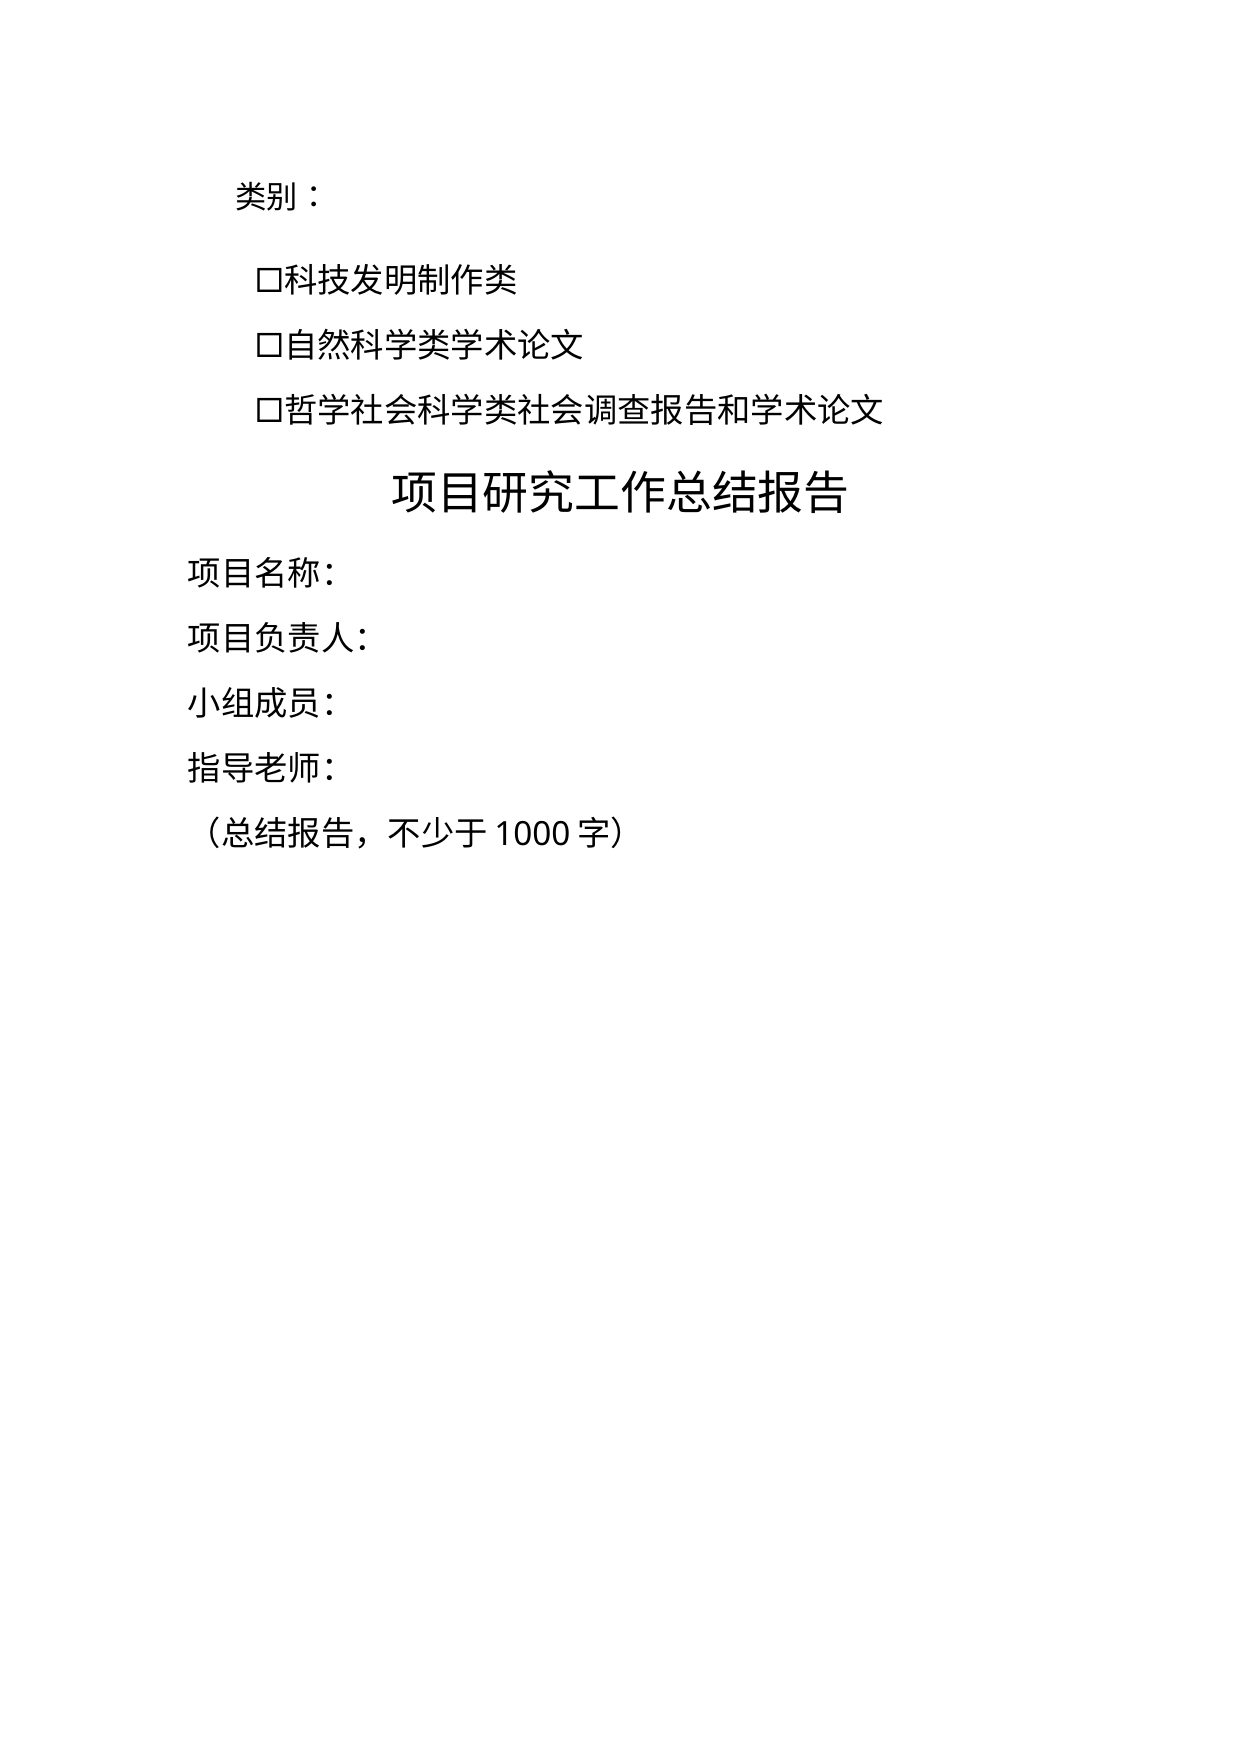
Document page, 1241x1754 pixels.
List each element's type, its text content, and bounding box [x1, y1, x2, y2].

text 哲学社会科学类社会调查报告和学术论文 [187, 376, 1053, 441]
text （总结报告，不少于1000字） [187, 798, 1053, 863]
text 自然科学类学术论文 [187, 311, 1053, 376]
text 小组成员： [187, 668, 1053, 733]
text 类别： [187, 162, 1053, 227]
text 指导老师： [187, 733, 1053, 798]
text 项目负责人： [187, 603, 1053, 668]
text 项目名称： [187, 538, 1053, 603]
text 科技发明制作类 [187, 246, 1053, 311]
text 项目研究工作总结报告 [187, 441, 1053, 538]
